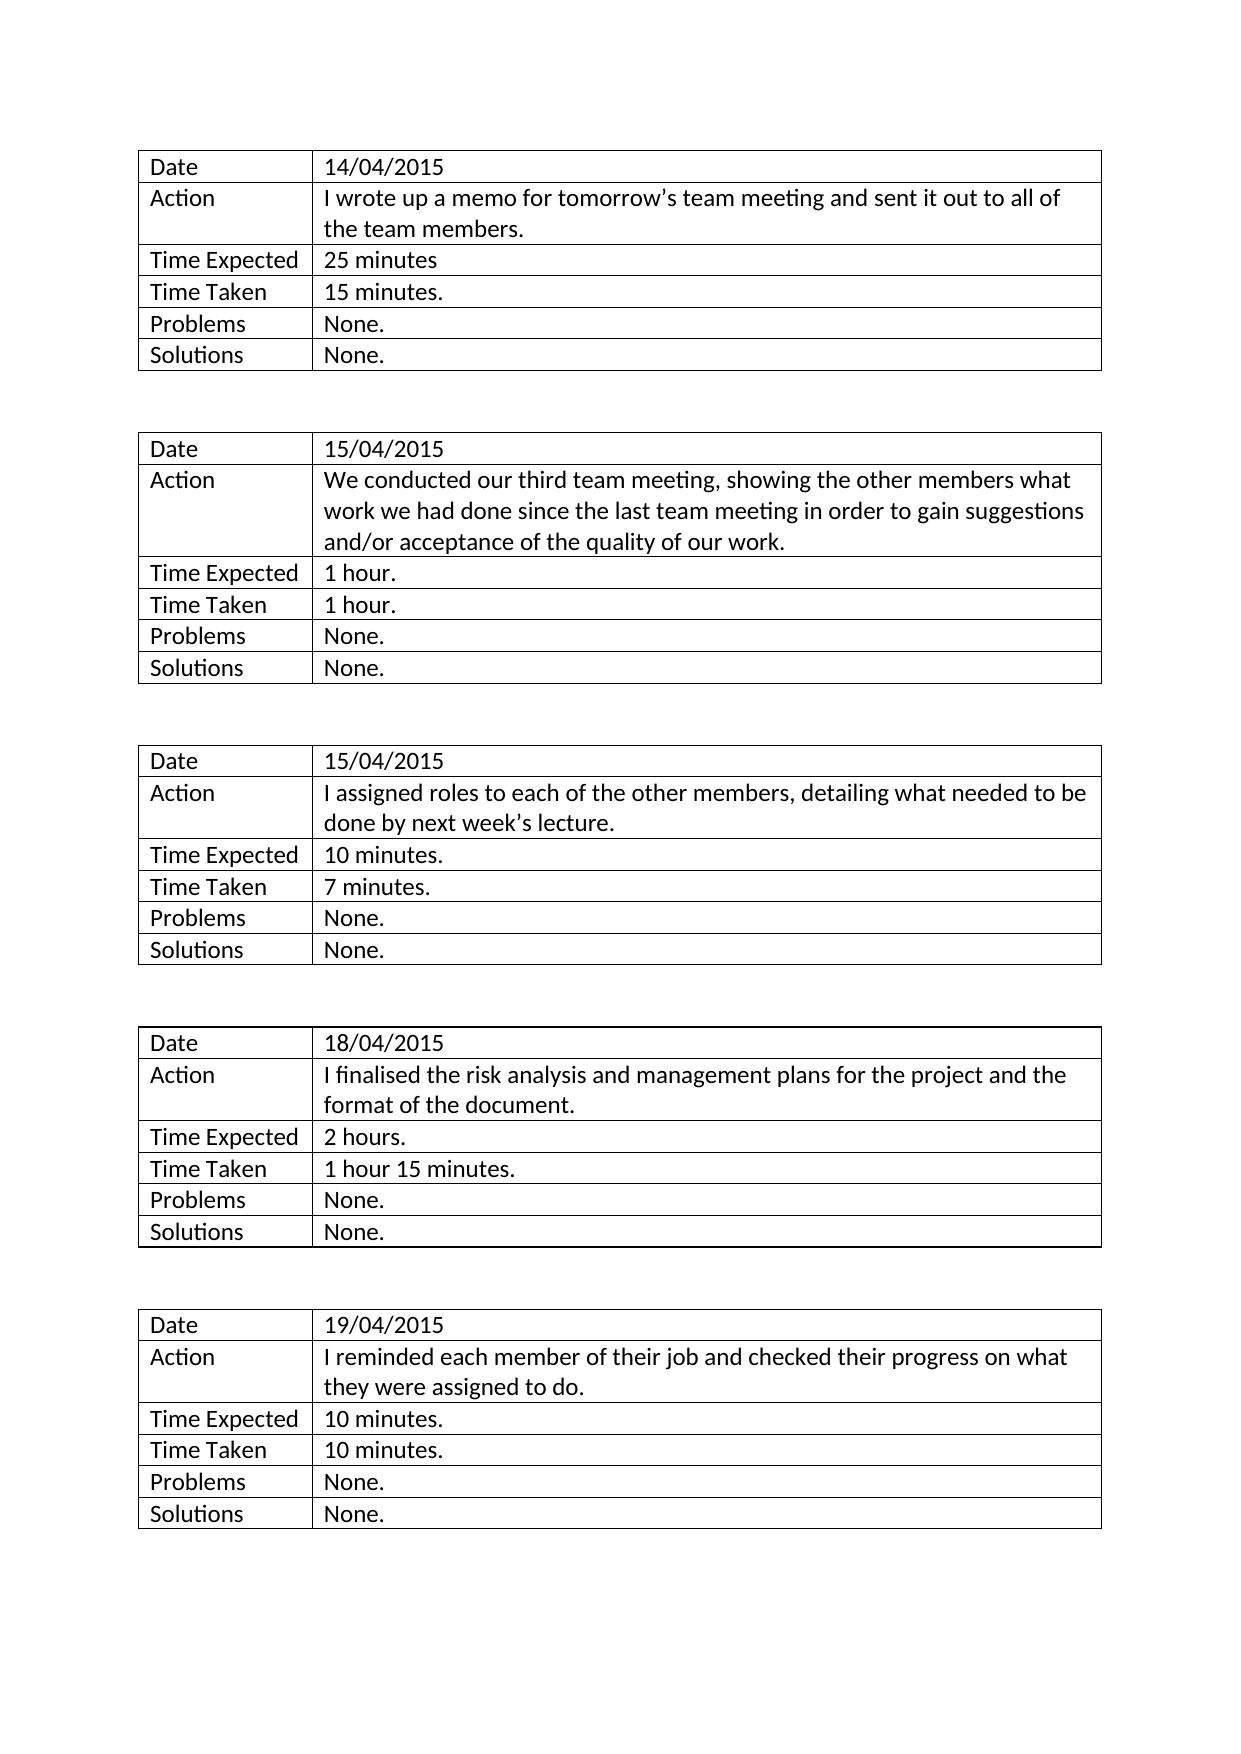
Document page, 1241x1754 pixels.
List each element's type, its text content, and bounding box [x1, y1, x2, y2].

table_cell None. [313, 1216, 1101, 1246]
table_header Date [139, 746, 312, 776]
table_cell 1 hour. [313, 557, 1101, 588]
table_cell Solutions [139, 934, 312, 964]
table_cell Time Expected [139, 1121, 312, 1152]
table_cell Problems [139, 308, 312, 338]
table_cell Date [139, 151, 312, 182]
table_cell Time Taken [139, 871, 312, 901]
table_cell Time Taken [139, 276, 312, 307]
table_cell I finalised the risk analysis and management plans for the project and the format of the document. [313, 1059, 1101, 1120]
table_cell 10 minutes. [313, 1403, 1101, 1434]
table_cell I reminded each member of their job and checked their progress on what they were assigned to do. [313, 1341, 1101, 1402]
table_header 19/04/2015 [313, 1310, 1101, 1340]
table_cell Action [139, 1059, 312, 1120]
table_cell 10 minutes. [313, 1435, 1101, 1465]
table_cell Solutions [139, 1498, 312, 1528]
table_cell Action [139, 1341, 312, 1402]
table_cell None. [313, 1498, 1101, 1528]
table_cell Solutions [139, 339, 312, 370]
table_cell Time Taken [139, 1153, 312, 1183]
table_cell I wrote up a memo for tomorrow’s team meeting and sent it out to all of the team members. [313, 183, 1101, 244]
table_cell Problems [139, 1466, 312, 1497]
table_cell 1 hour 15 minutes. [313, 1153, 1101, 1183]
table_cell 14/04/2015 [313, 151, 1101, 182]
table_cell 7 minutes. [313, 871, 1101, 901]
table_cell Solutions [139, 652, 312, 682]
table_cell Solutions [139, 1216, 312, 1246]
table_cell Problems [139, 902, 312, 933]
table_cell None. [313, 308, 1101, 338]
table_cell We conducted our third team meeting, showing the other members what work we had done since the last team meeting in order to gain suggestions and/or acceptance of the quality of our work. [313, 465, 1101, 556]
table_cell 2 hours. [313, 1121, 1101, 1152]
table_header Date [139, 1310, 312, 1340]
table_cell None. [313, 339, 1101, 370]
table_cell None. [313, 1184, 1101, 1215]
table_cell Time Expected [139, 557, 312, 588]
table_cell None. [313, 902, 1101, 933]
table_header Date [139, 433, 312, 463]
table_header 15/04/2015 [313, 433, 1101, 463]
table_cell None. [313, 620, 1101, 651]
table_cell Problems [139, 620, 312, 651]
table_cell 1 hour. [313, 589, 1101, 619]
table_cell 25 minutes [313, 245, 1101, 275]
table_cell Problems [139, 1184, 312, 1215]
table_cell Time Expected [139, 839, 312, 870]
table_cell Time Expected [139, 245, 312, 275]
table_cell Time Expected [139, 1403, 312, 1434]
table_cell Action [139, 183, 312, 244]
table_header 18/04/2015 [313, 1028, 1101, 1058]
table_cell None. [313, 652, 1101, 682]
table_cell I assigned roles to each of the other members, detailing what needed to be done by next week’s lecture. [313, 777, 1101, 838]
table_cell None. [313, 1466, 1101, 1497]
table_cell Time Taken [139, 1435, 312, 1465]
table_header Date [139, 1028, 312, 1058]
table_cell 15 minutes. [313, 276, 1101, 307]
table_cell Time Taken [139, 589, 312, 619]
table_cell 10 minutes. [313, 839, 1101, 870]
table_header 15/04/2015 [313, 746, 1101, 776]
table_cell None. [313, 934, 1101, 964]
table_cell Action [139, 465, 312, 556]
table_cell Action [139, 777, 312, 838]
